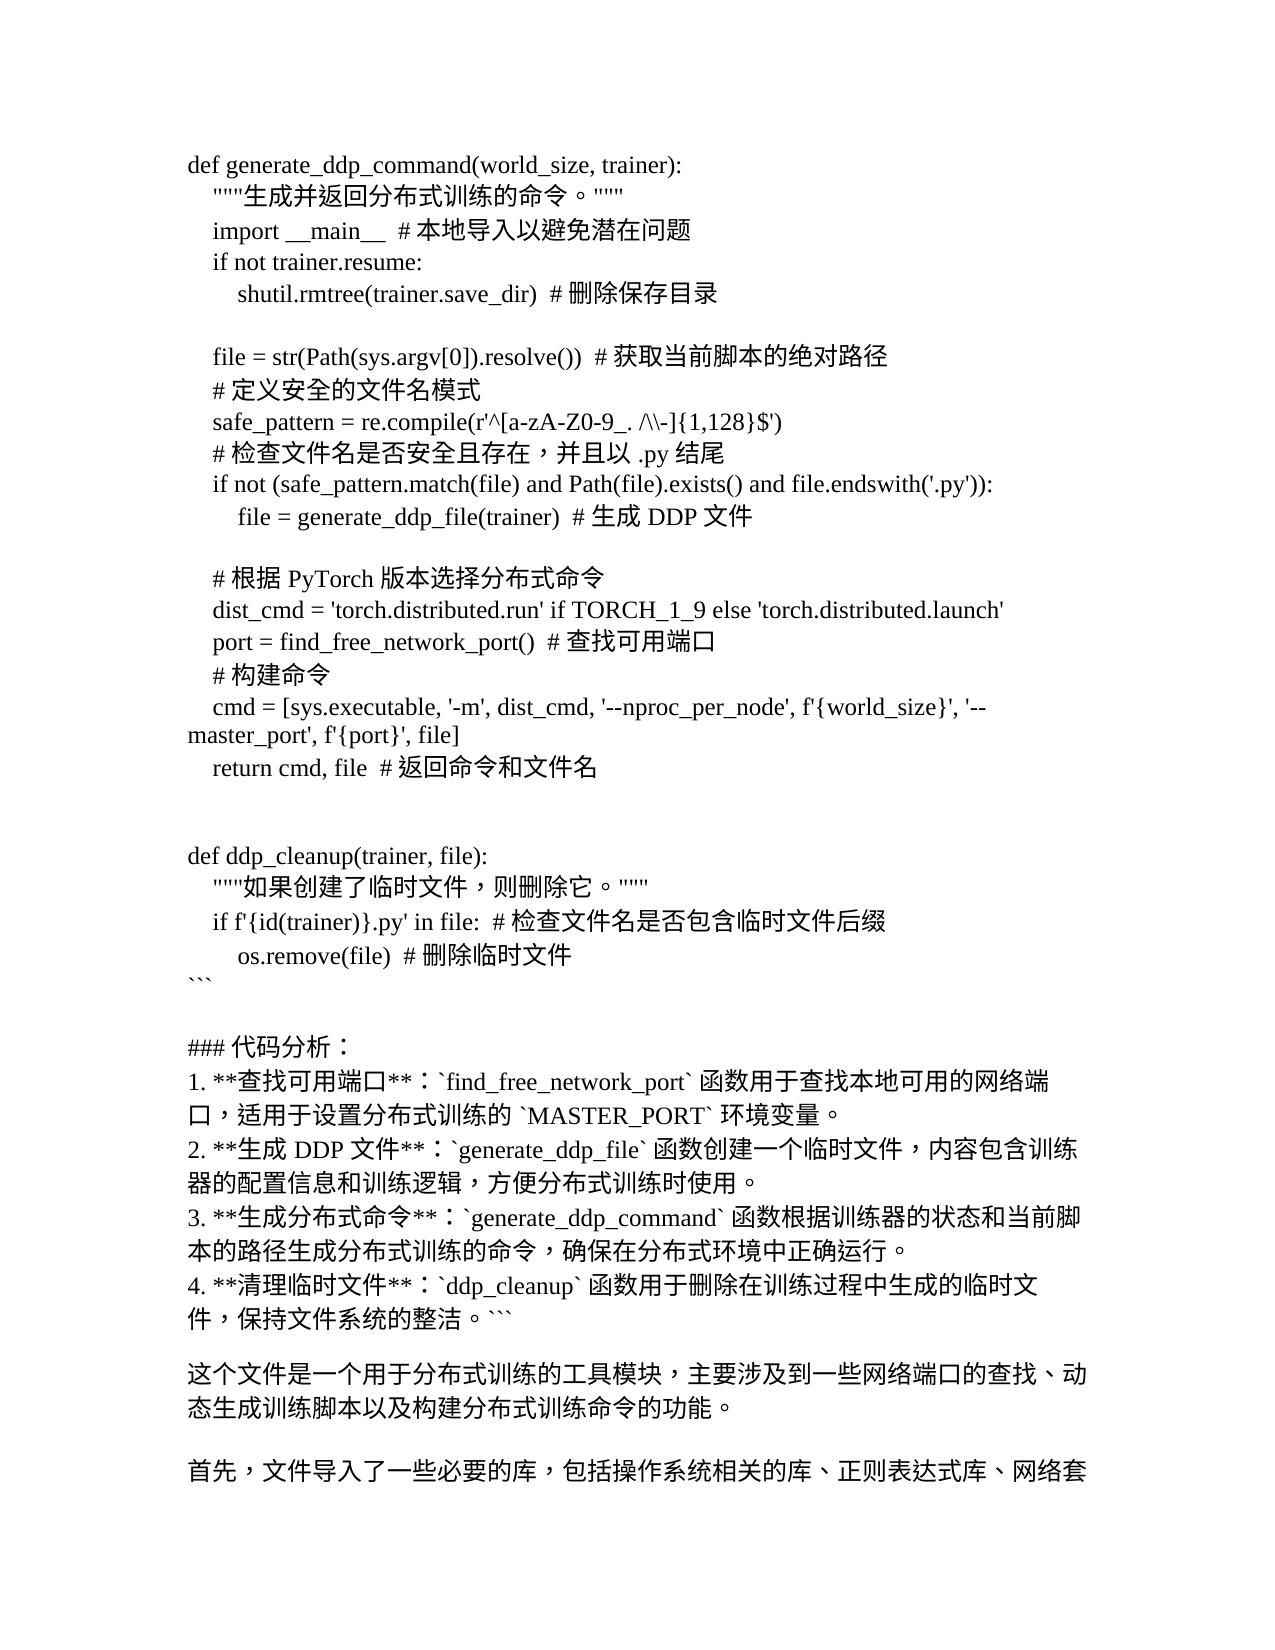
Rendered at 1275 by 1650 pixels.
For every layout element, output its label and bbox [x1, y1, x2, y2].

text [187, 150, 1087, 1336]
text [187, 1357, 1087, 1488]
